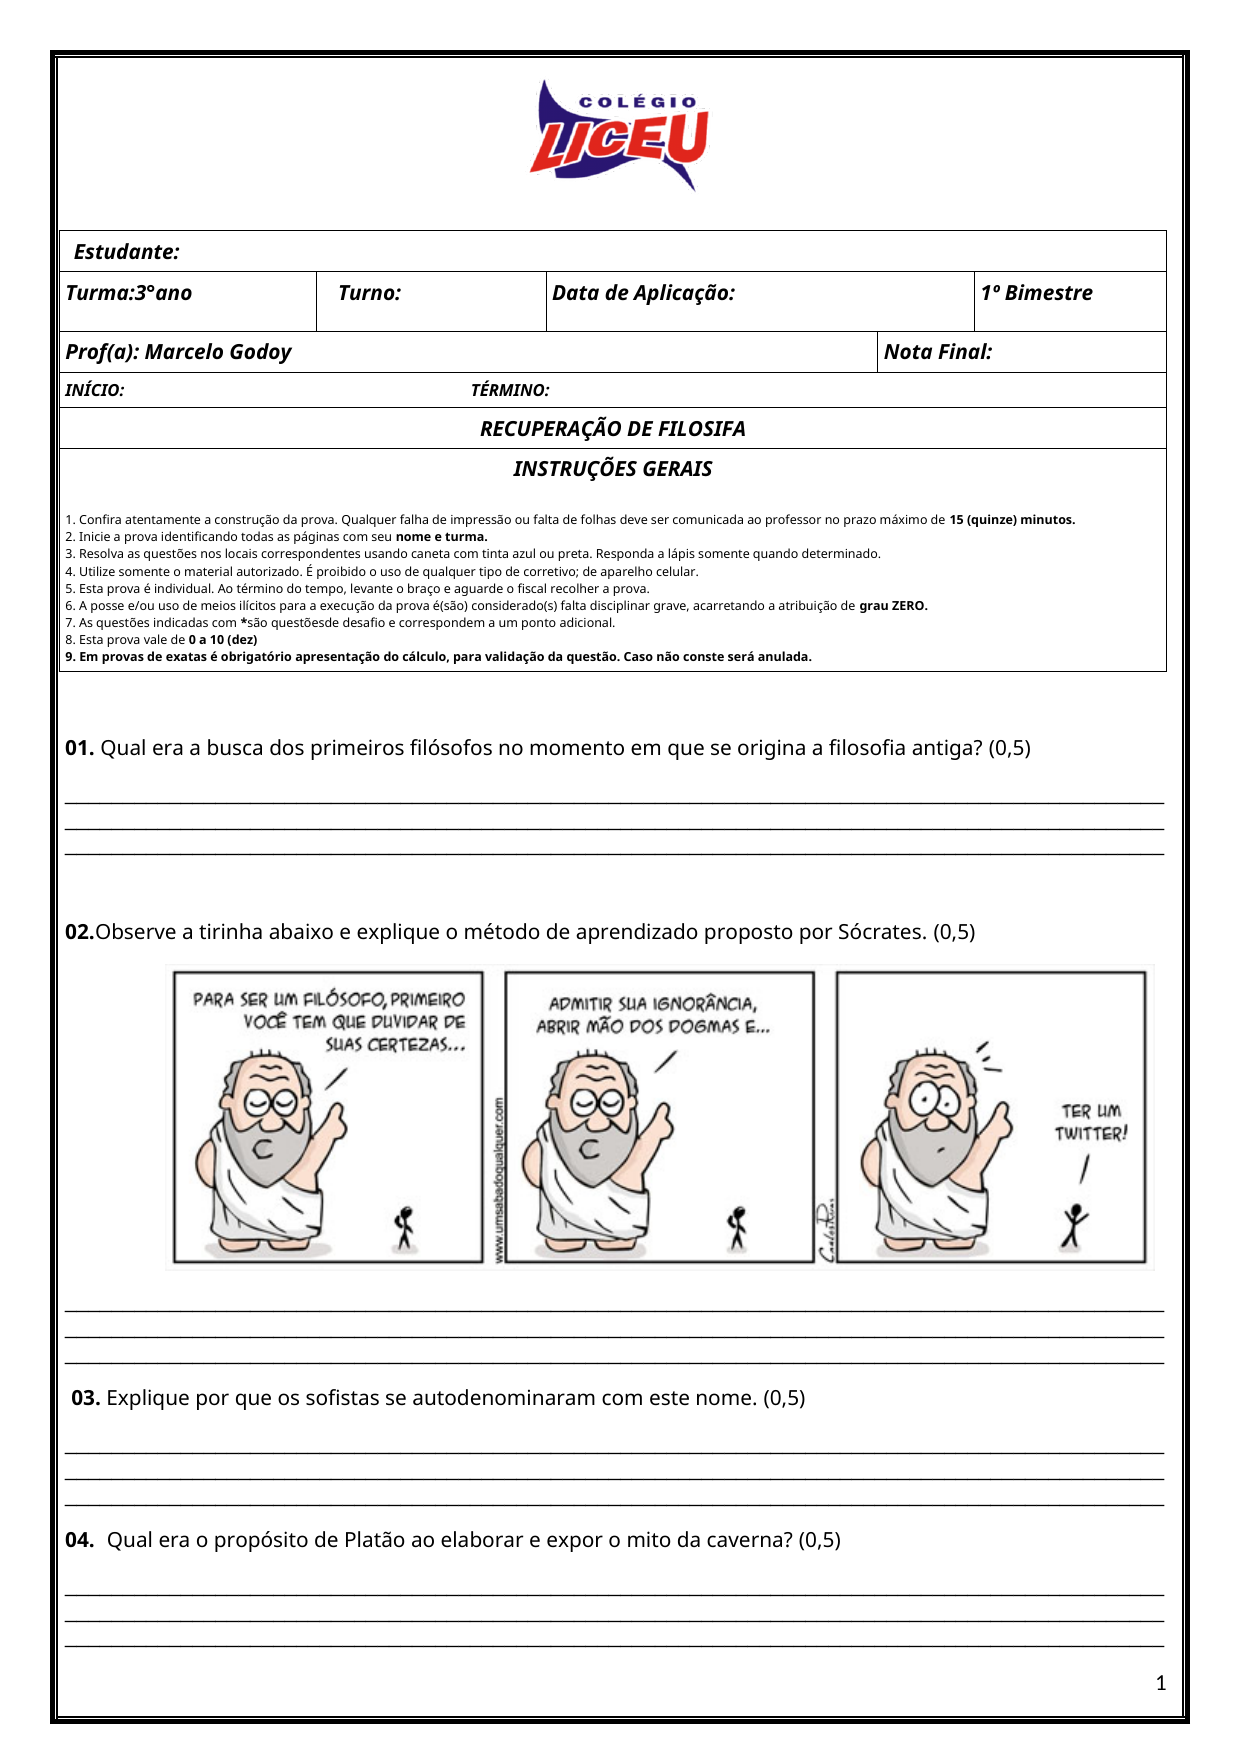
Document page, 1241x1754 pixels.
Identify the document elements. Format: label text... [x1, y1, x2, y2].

table_cell Data de Aplicação: [547, 272, 974, 331]
table_cell INSTRUÇÕES GERAIS 1. Confira atentamente a construção da prova. Qualquer falha de impressão ou falta de folhas deve ser comunicada ao professor no prazo máximo de 15 (quinze) minutos. 2. Inicie a prova identificando todas as páginas com seu nome e turma. 3. Resolva as questões nos locais correspondentes usando caneta com tinta azul ou preta. Responda a lápis somente quando determinado. 4. Utilize somente o material autorizado. É proibido o uso de qualquer tipo de corretivo; de aparelho celular. 5. Esta prova é individual. Ao término do tempo, levante o braço e aguarde o fiscal recolher a prova. 6. A posse e/ou uso de meios ilícitos para a execução da prova é(são) considerado(s) falta disciplinar grave, acarretando a atribuição de grau ZERO. 7. As questões indicadas com *são questõesde desafio e correspondem a um ponto adicional. 8. Esta prova vale de 0 a 10 (dez) 9. Em provas de exatas é obrigatório apresentação do cálculo, para validação da questão. Caso não conste será anulada. [60, 449, 1166, 671]
table_cell 1º Bimestre [975, 272, 1166, 331]
text 04. Qual era o propósito de Platão ao elaborar e expor o mito da caverna? (0,5) [65, 1525, 1167, 1553]
table_header Estudante: [60, 231, 1166, 271]
text 01. Qual era a busca dos primeiros filósofos no momento em que se origina a filosofia antiga? (0,5) [65, 733, 1167, 762]
text 02.Observe a tirinha abaixo e explique o método de aprendizado proposto por Sócrates. (0,5) [65, 917, 1172, 946]
picture [519, 70, 719, 196]
table_cell RECUPERAÇÃO DE FILOSIFA [60, 408, 1166, 448]
text 03. Explique por que os sofistas se autodenominaram com este nome. (0,5) [71, 1383, 1167, 1412]
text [65, 1573, 1167, 1648]
table_cell Turma:3°ano [60, 272, 316, 331]
table_cell Nota Final: [878, 332, 1166, 372]
table_cell Turno: [317, 272, 546, 331]
table_cell Prof(a): Marcelo Godoy [60, 332, 877, 372]
picture [165, 964, 1155, 1271]
table_cell INÍCIO: TÉRMINO: [60, 373, 1166, 407]
